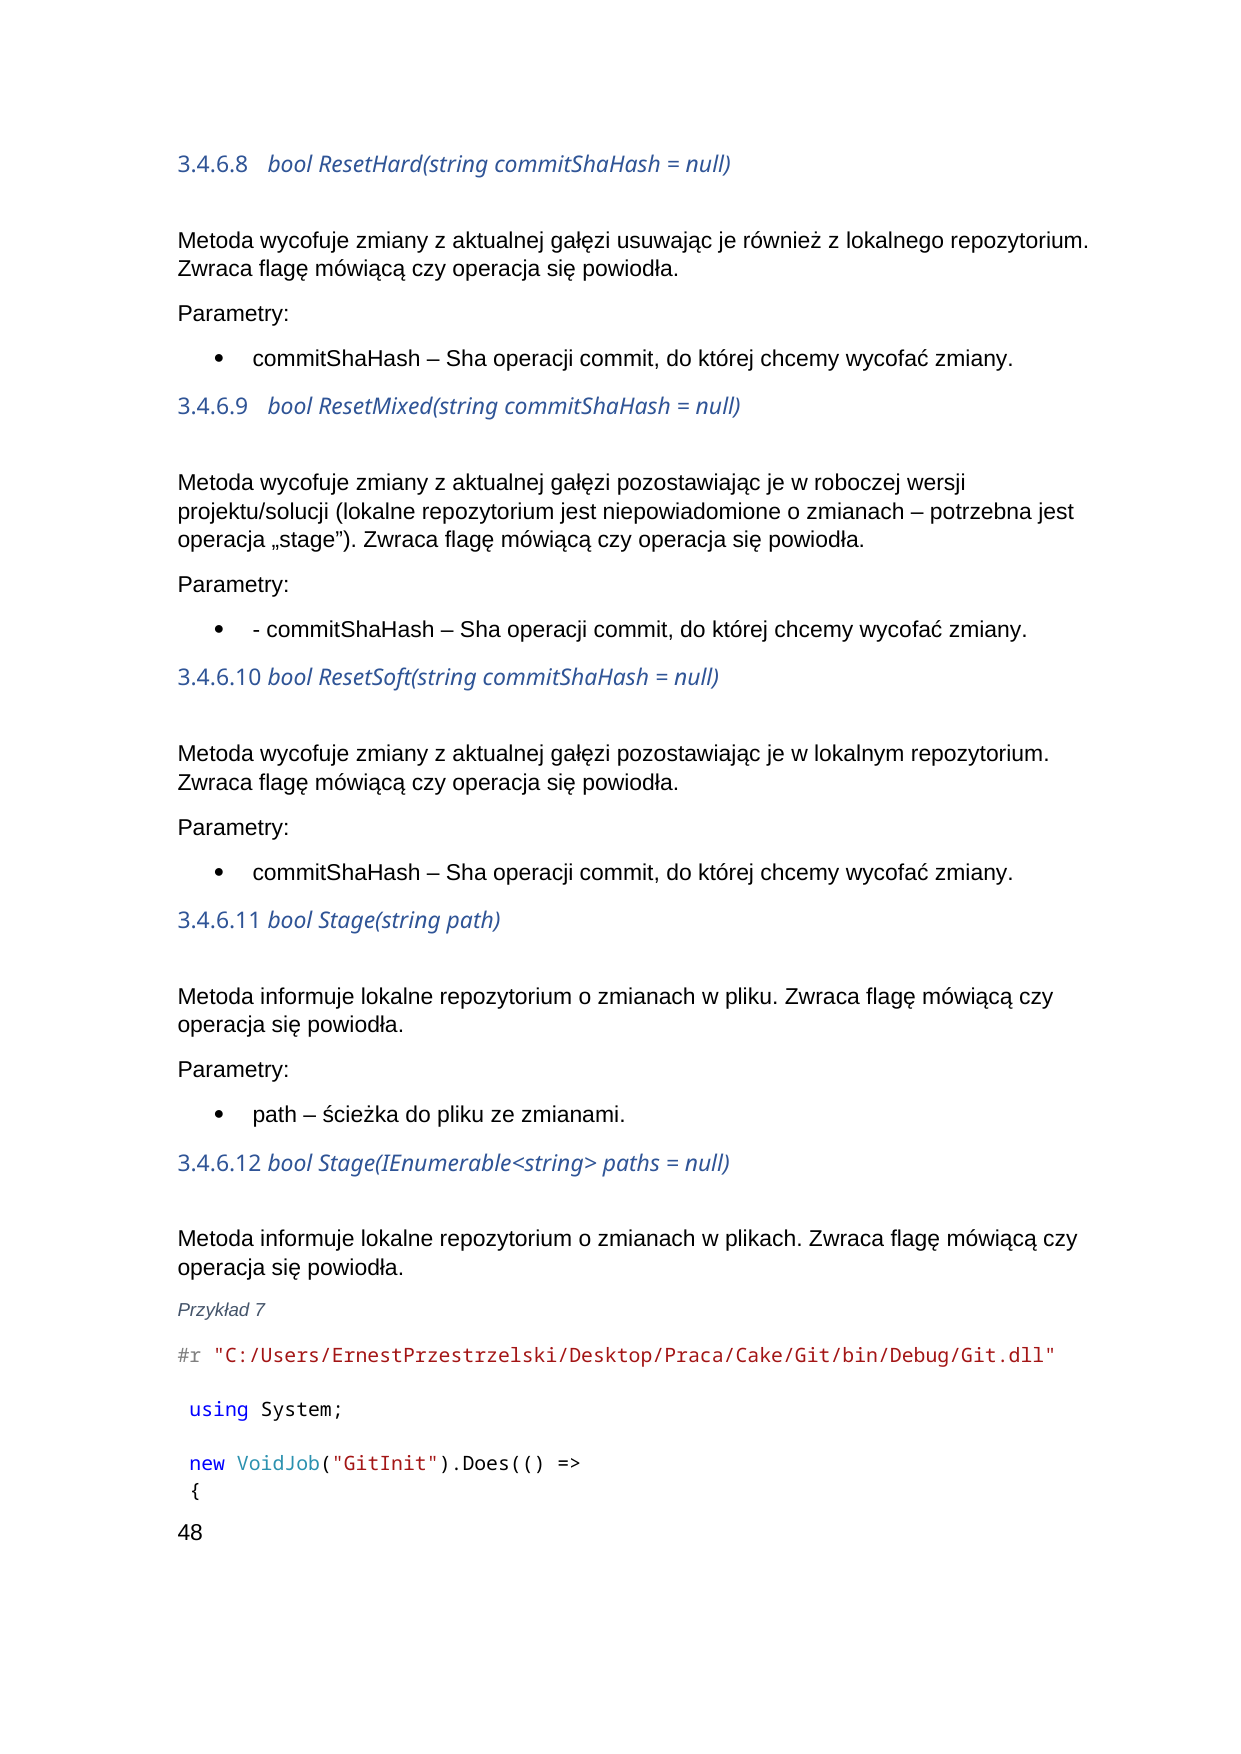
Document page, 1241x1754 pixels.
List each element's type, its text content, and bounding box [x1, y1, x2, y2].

text Metoda wycofuje zmiany z aktualnej gałęzi pozostawiając je w roboczej wersji projektu/solucji (lokalne repozytorium jest niepowiadomione o zmianach – potrzebna jest operacja „stage”). Zwraca flagę mówiącą czy operacja się powiodła. [177, 469, 1122, 552]
list - commitShaHash – Sha operacji commit, do której chcemy wycofać zmiany. [215, 616, 1122, 643]
subtitle bool ResetHard(string commitShaHash = null) [177, 148, 1122, 179]
text { [177, 1476, 1122, 1503]
text Metoda wycofuje zmiany z aktualnej gałęzi pozostawiając je w lokalnym repozytorium. Zwraca flagę mówiącą czy operacja się powiodła. [177, 740, 1122, 795]
text Metoda informuje lokalne repozytorium o zmianach w pliku. Zwraca flagę mówiącą czy operacja się powiodła. [177, 983, 1122, 1038]
list commitShaHash – Sha operacji commit, do której chcemy wycofać zmiany. [215, 859, 1122, 885]
text Parametry: [177, 1056, 1122, 1083]
text Metoda wycofuje zmiany z aktualnej gałęzi usuwając je również z lokalnego repozytorium. Zwraca flagę mówiącą czy operacja się powiodła. [177, 227, 1122, 281]
subtitle bool Stage(string path) [177, 904, 1122, 935]
list commitShaHash – Sha operacji commit, do której chcemy wycofać zmiany. [215, 345, 1122, 372]
text Parametry: [177, 300, 1122, 326]
text Parametry: [177, 814, 1122, 840]
text Parametry: [177, 571, 1122, 597]
text new VoidJob("GitInit").Does(() => [177, 1449, 1122, 1476]
subtitle bool ResetMixed(string commitShaHash = null) [177, 390, 1122, 422]
text using System; [177, 1395, 1122, 1422]
text #r "C:/Users/ErnestPrzestrzelski/Desktop/Praca/Cake/Git/bin/Debug/Git.dll" [177, 1341, 1122, 1368]
subtitle bool Stage(IEnumerable<string> paths = null) [177, 1147, 1122, 1178]
subtitle bool ResetSoft(string commitShaHash = null) [177, 661, 1122, 693]
list path – ścieżka do pliku ze zmianami. [215, 1101, 1122, 1128]
text Metoda informuje lokalne repozytorium o zmianach w plikach. Zwraca flagę mówiącą czy operacja się powiodła. [177, 1225, 1122, 1280]
